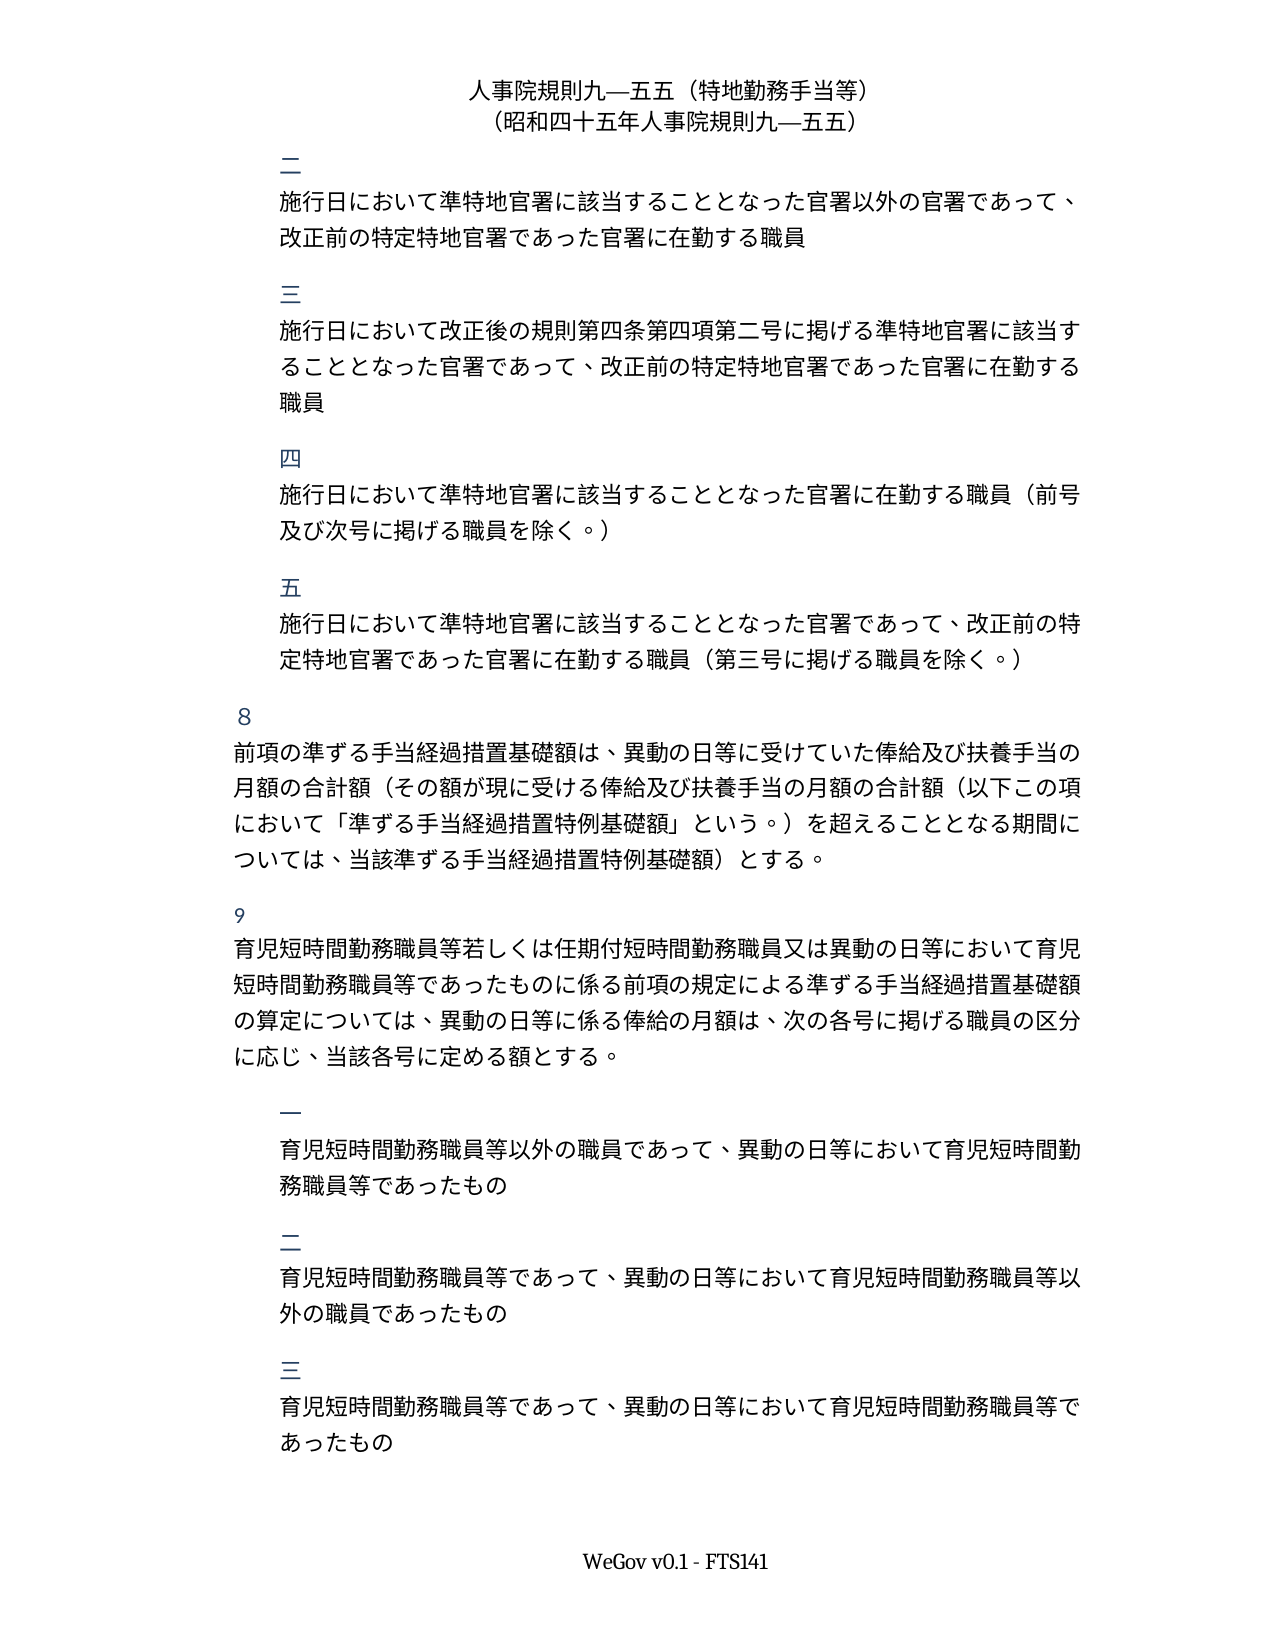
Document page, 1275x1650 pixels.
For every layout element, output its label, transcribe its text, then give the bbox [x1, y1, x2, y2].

text 育児短時間勤務職員等以外の職員であって、異動の日等において育児短時間勤務職員等であったもの [279, 1134, 1087, 1201]
text 前項の準ずる手当経過措置基礎額は、異動の日等に受けていた俸給及び扶養手当の月額の合計額（その額が現に受ける俸給及び扶養手当の月額の合計額（以下この項において「準ずる手当経過措置特例基礎額」という。）を超えることとなる期間については、当該準ずる手当経過措置特例基礎額）とする。 [233, 736, 1087, 876]
subtitle 四 [279, 443, 1087, 474]
text 育児短時間勤務職員等若しくは任期付短時間勤務職員又は異動の日等において育児短時間勤務職員等であったものに係る前項の規定による準ずる手当経過措置基礎額の算定については、異動の日等に係る俸給の月額は、次の各号に掲げる職員の区分に応じ、当該各号に定める額とする。 [233, 933, 1087, 1072]
text 施行日において準特地官署に該当することとなった官署に在勤する職員（前号及び次号に掲げる職員を除く。） [279, 479, 1087, 546]
subtitle 二 [279, 150, 1087, 181]
subtitle 三 [279, 279, 1087, 310]
text 施行日において準特地官署に該当することとなった官署以外の官署であって、改正前の特定特地官署であった官署に在勤する職員 [279, 186, 1087, 253]
subtitle 二 [279, 1226, 1087, 1258]
text 施行日において準特地官署に該当することとなった官署であって、改正前の特定特地官署であった官署に在勤する職員（第三号に掲げる職員を除く。） [279, 608, 1087, 675]
subtitle 9 [233, 901, 1087, 929]
subtitle 五 [279, 572, 1087, 603]
text 育児短時間勤務職員等であって、異動の日等において育児短時間勤務職員等であったもの [279, 1391, 1087, 1458]
subtitle 一 [279, 1098, 1087, 1129]
subtitle ８ [233, 701, 1087, 732]
subtitle 三 [279, 1355, 1087, 1386]
text 育児短時間勤務職員等であって、異動の日等において育児短時間勤務職員等以外の職員であったもの [279, 1262, 1087, 1329]
text 施行日において改正後の規則第四条第四項第二号に掲げる準特地官署に該当することとなった官署であって、改正前の特定特地官署であった官署に在勤する職員 [279, 314, 1087, 418]
